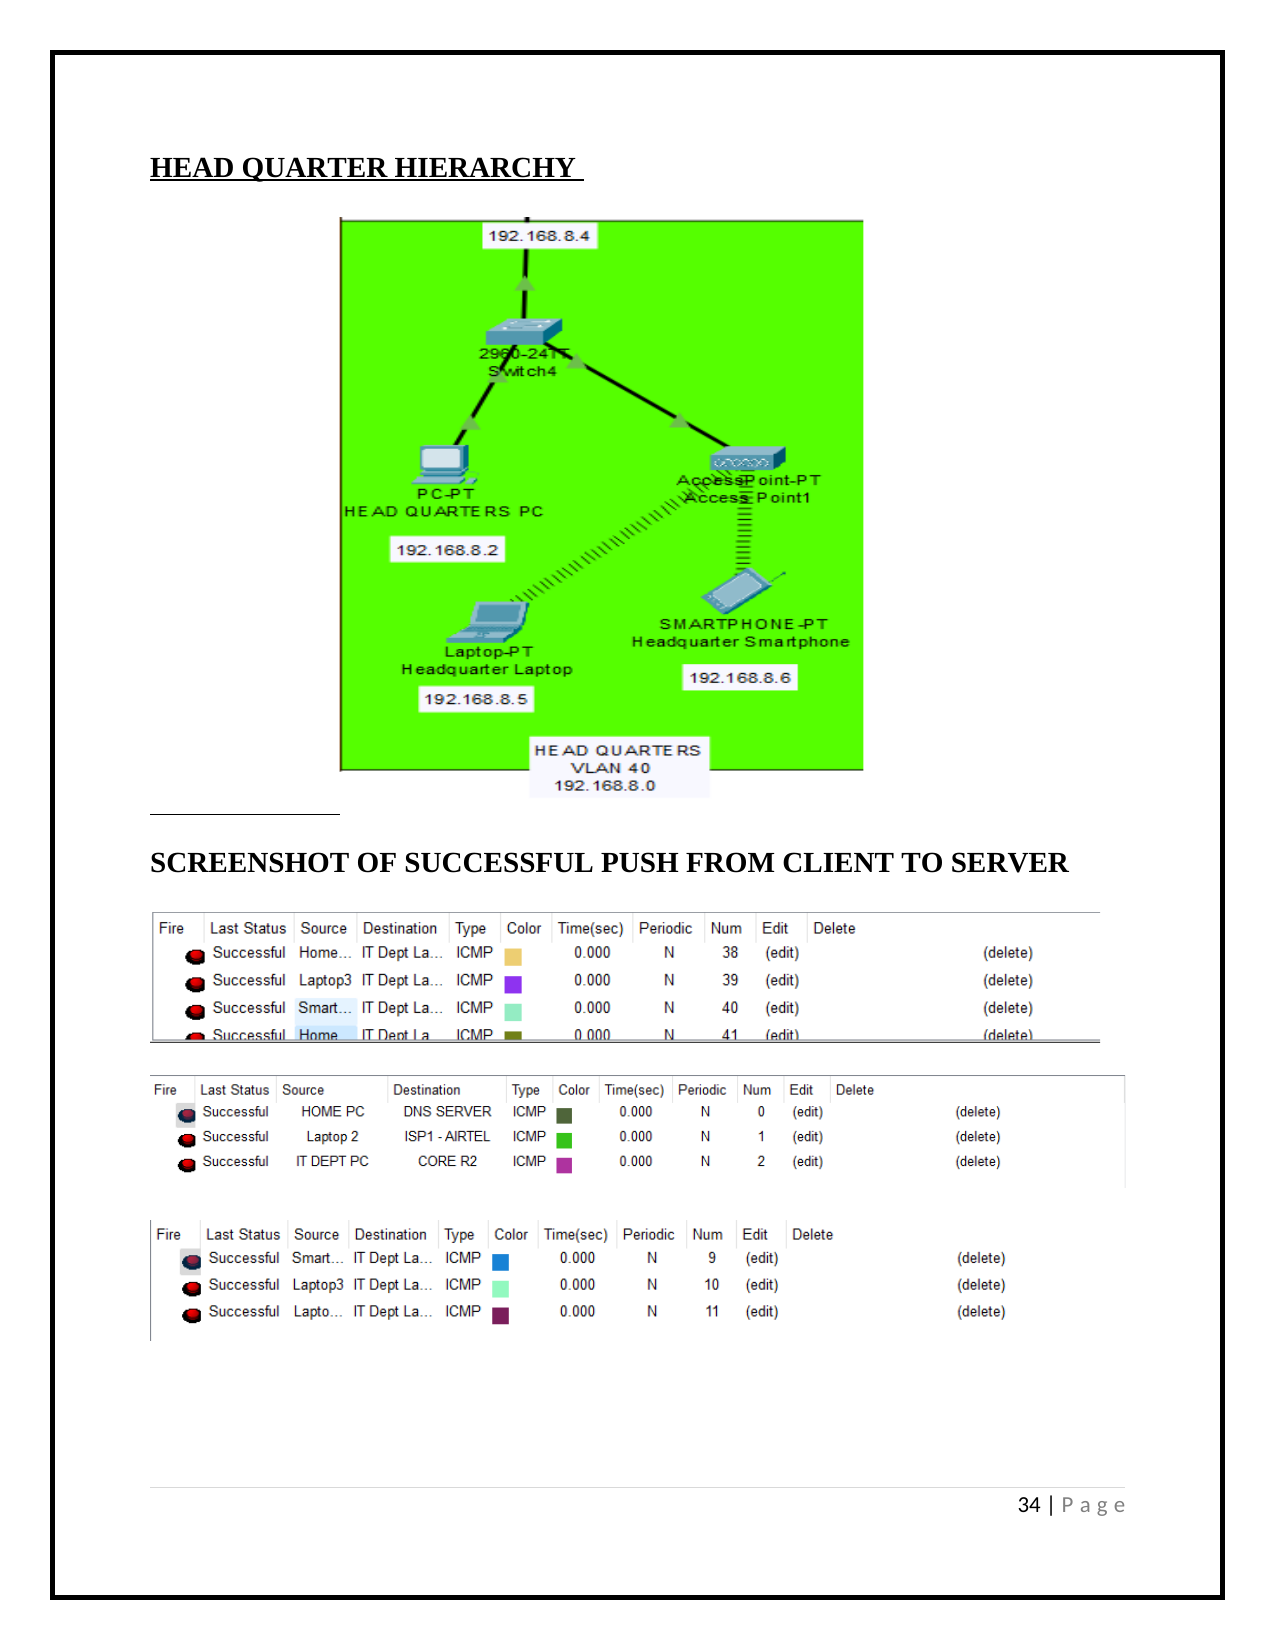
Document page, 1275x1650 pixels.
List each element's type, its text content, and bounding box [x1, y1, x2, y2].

picture [150, 1075, 1125, 1188]
text HEAD QUARTER HIERARCHY [150, 150, 1125, 183]
picture [150, 912, 1101, 1043]
picture [339, 217, 864, 812]
picture [150, 1220, 1054, 1341]
text SCREENSHOT OF SUCCESSFUL PUSH FROM CLIENT TO SERVER [150, 845, 1125, 879]
